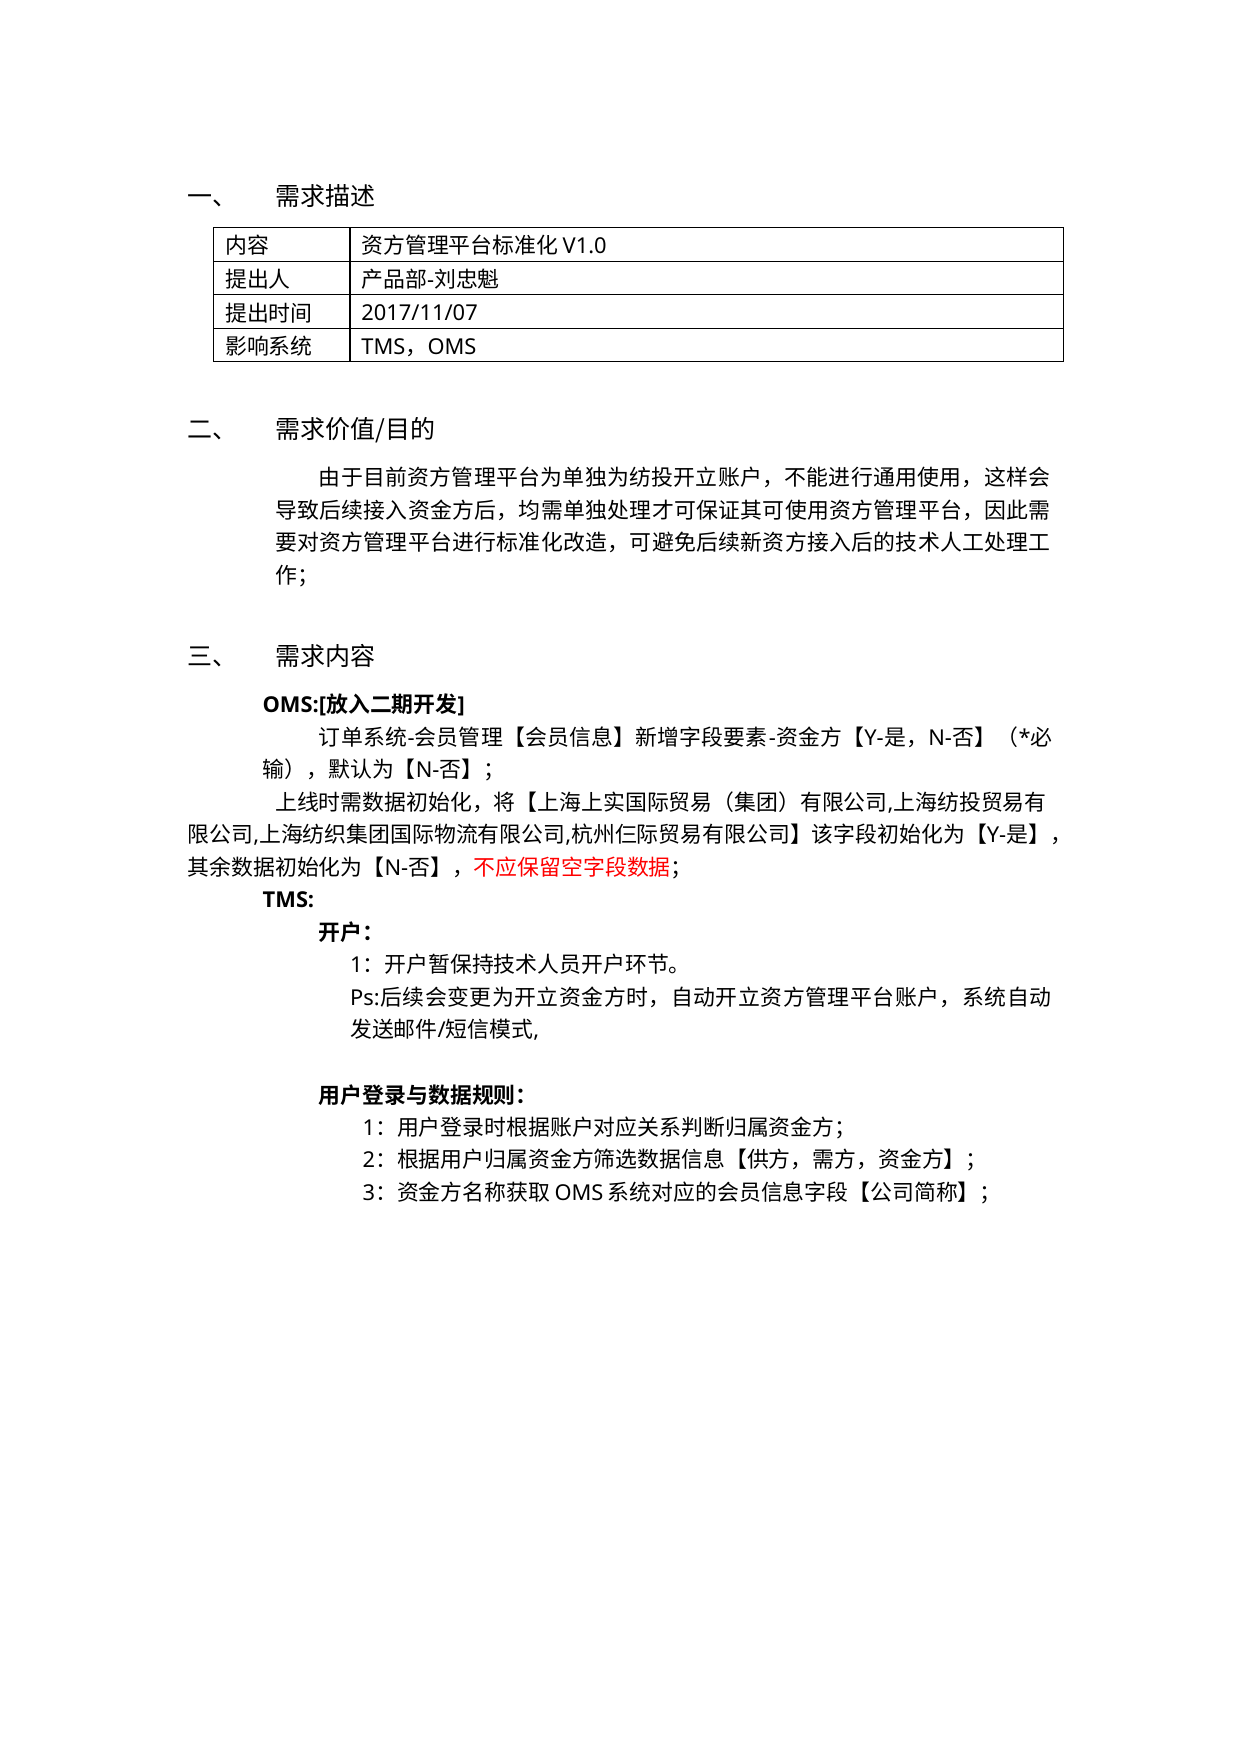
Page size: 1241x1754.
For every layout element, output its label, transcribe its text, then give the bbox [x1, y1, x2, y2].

list 需求内容 [187, 622, 1053, 687]
text 由于目前资方管理平台为单独为纺投开立账户，不能进行通用使用，这样会导致后续接入资金方后，均需单独处理才可保证其可使用资方管理平台，因此需要对资方管理平台进行标准化改造，可避免后续新资方接入后的技术人工处理工作； [275, 460, 1053, 590]
list TMS: [262, 882, 1053, 915]
table_cell 影响系统 [214, 329, 349, 361]
text 上线时需数据初始化，将【上海上实国际贸易（集团）有限公司,上海纺投贸易有限公司,上海纺织集团国际物流有限公司,杭州仨际贸易有限公司】该字段初始化为【Y-是】，其余数据初始化为【N-否】，不应保留空字段数据； [187, 785, 1053, 882]
table_cell TMS，OMS [351, 329, 1063, 361]
list 用户登录与数据规则： [262, 1077, 1053, 1110]
table_cell 提出时间 [214, 295, 349, 328]
list 3：资金方名称获取OMS系统对应的会员信息字段【公司简称】； [262, 1175, 1053, 1207]
table_cell 产品部-刘忠魁 [351, 262, 1063, 294]
list 开户： [262, 915, 1053, 947]
table_header 资方管理平台标准化V1.0 [351, 228, 1063, 261]
list 需求描述 [187, 162, 1053, 227]
list OMS:[放入二期开发] [262, 687, 1053, 720]
list Ps:后续会变更为开立资金方时，自动开立资方管理平台账户，系统自动发送邮件/短信模式, [350, 980, 1053, 1045]
list 需求价值/目的 [187, 395, 1053, 460]
list 2：根据用户归属资金方筛选数据信息【供方，需方，资金方】； [262, 1142, 1053, 1175]
table_cell 2017/11/07 [351, 295, 1063, 328]
list 1：开户暂保持技术人员开户环节。 [350, 947, 1053, 980]
list 1：用户登录时根据账户对应关系判断归属资金方； [262, 1110, 1053, 1142]
list 订单系统-会员管理【会员信息】新增字段要素-资金方【Y-是，N-否】（*必输），默认为【N-否】； [262, 720, 1053, 785]
table_cell 提出人 [214, 262, 349, 294]
table_header 内容 [214, 228, 349, 261]
